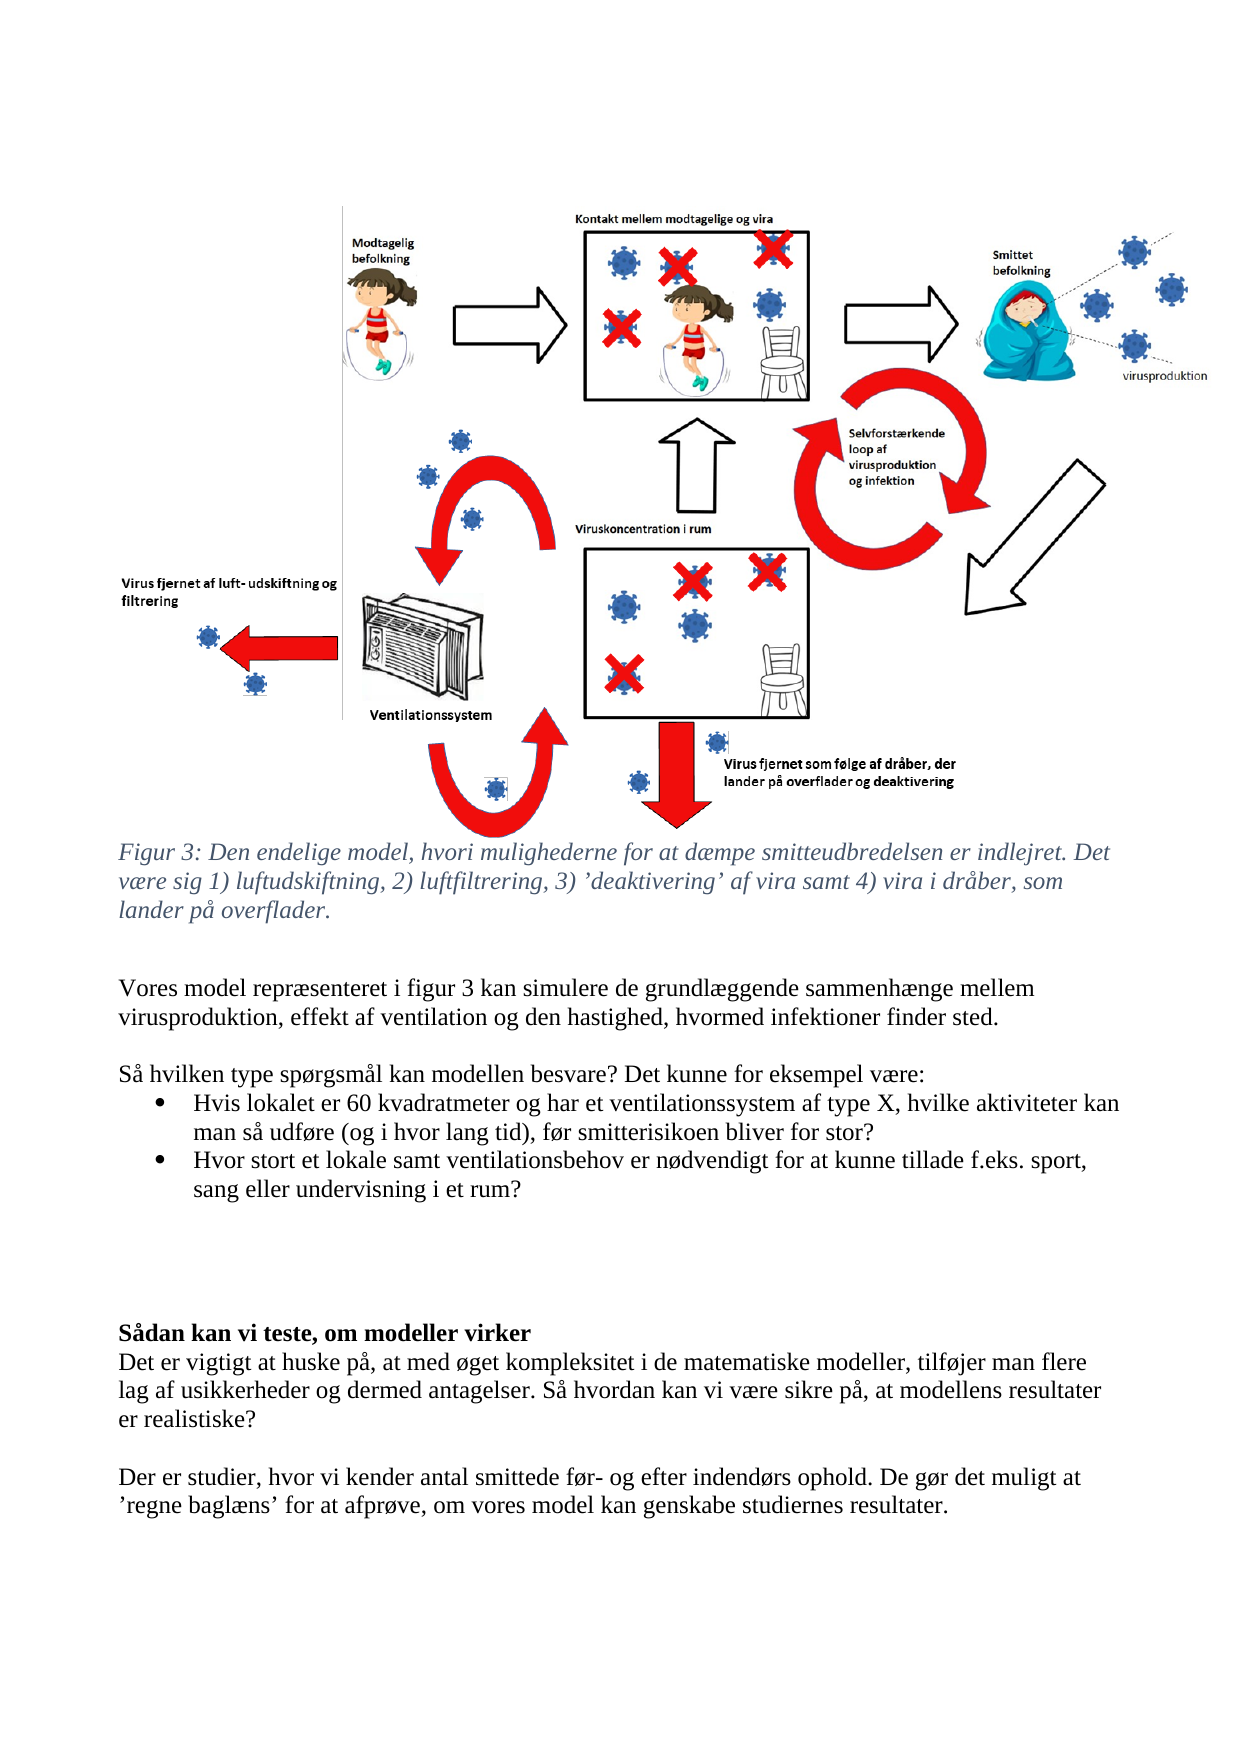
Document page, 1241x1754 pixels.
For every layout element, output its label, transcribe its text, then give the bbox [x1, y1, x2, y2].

list Hvor stort et lokale samt ventilationsbehov er nødvendigt for at kunne tillade f.eks. sport, sang eller undervisning i et rum? [156, 1146, 1122, 1203]
text Figur 3: Den endelige model, hvori mulighederne for at dæmpe smitteudbredelsen er indlejret. Det være sig 1) luftudskiftning, 2) luftfiltrering, 3) ’deaktivering’ af vira samt 4) vira i dråber, som lander på overflader. [118, 838, 1122, 923]
text Vores model repræsenteret i figur 3 kan simulere de grundlæggende sammenhænge mellem virusproduktion, effekt af ventilation og den hastighed, hvormed infektioner finder sted. [118, 973, 1122, 1031]
text Det er vigtigt at huske på, at med øget kompleksitet i de matematiske modeller, tilføjer man flere lag af usikkerheder og dermed antagelser. Så hvordan kan vi være sikre på, at modellens resultater er realistiske? [118, 1347, 1122, 1433]
text Så hvilken type spørgsmål kan modellen besvare? Det kunne for eksempel være: [118, 1059, 1122, 1088]
text Der er studier, hvor vi kender antal smittede før- og efter indendørs ophold. De gør det muligt at ’regne baglæns’ for at afprøve, om vores model kan genskabe studiernes resultater. [118, 1462, 1122, 1519]
picture [118, 206, 1212, 838]
list Hvis lokalet er 60 kvadratmeter og har et ventilationssystem af type X, hvilke aktiviteter kan man så udføre (og i hvor lang tid), før smitterisikoen bliver for stor? [156, 1088, 1122, 1146]
text Sådan kan vi teste, om modeller virker [118, 1318, 1122, 1347]
